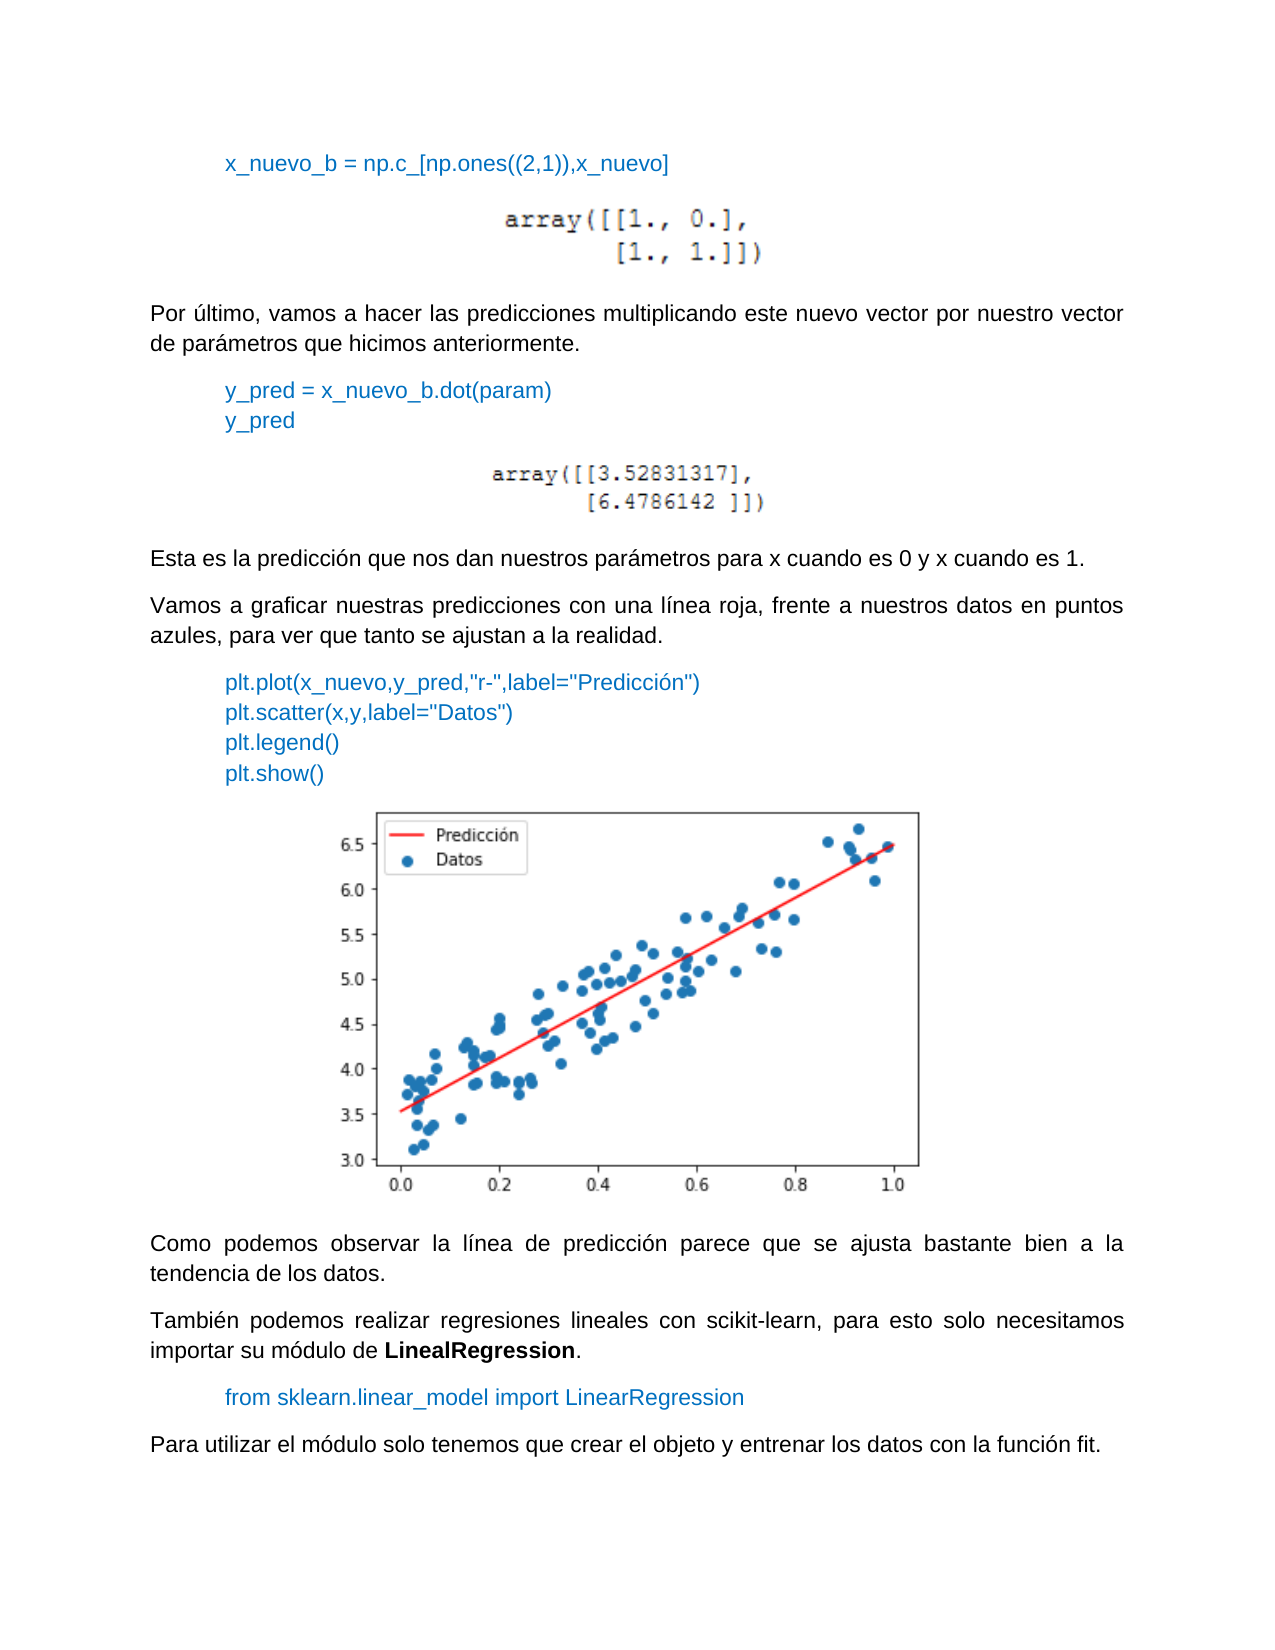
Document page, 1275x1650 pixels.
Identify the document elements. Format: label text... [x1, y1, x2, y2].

list plt.legend() [225, 729, 1125, 756]
text Para utilizar el módulo solo tenemos que crear el objeto y entrenar los datos con la función fit. [150, 1431, 1125, 1457]
text Esta es la predicción que nos dan nuestros parámetros para x cuando es 0 y x cuando es 1. [150, 545, 1125, 571]
text Como podemos observar la línea de predicción parece que se ajusta bastante bien a la tendencia de los datos. [150, 1230, 1125, 1286]
list y_pred [225, 407, 1125, 434]
list from sklearn.linear_model import LinearRegression [225, 1384, 1125, 1410]
text Por último, vamos a hacer las predicciones multiplicando este nuevo vector por nuestro vector de parámetros que hicimos anteriormente. [150, 300, 1125, 357]
list x_nuevo_b = np.c_[np.ones((2,1)),x_nuevo] [225, 150, 1125, 176]
text También podemos realizar regresiones lineales con scikit-learn, para esto solo necesitamos importar su módulo de LinealRegression. [150, 1307, 1125, 1363]
list plt.plot(x_nuevo,y_pred,"r-",label="Predicción") [225, 669, 1125, 695]
list y_pred = x_nuevo_b.dot(param) [225, 377, 1125, 404]
list plt.show() [225, 759, 1125, 786]
list plt.scatter(x,y,label="Datos") [225, 699, 1125, 726]
text Vamos a graficar nuestras predicciones con una línea roja, frente a nuestros datos en puntos azules, para ver que tanto se ajustan a la realidad. [150, 592, 1125, 648]
